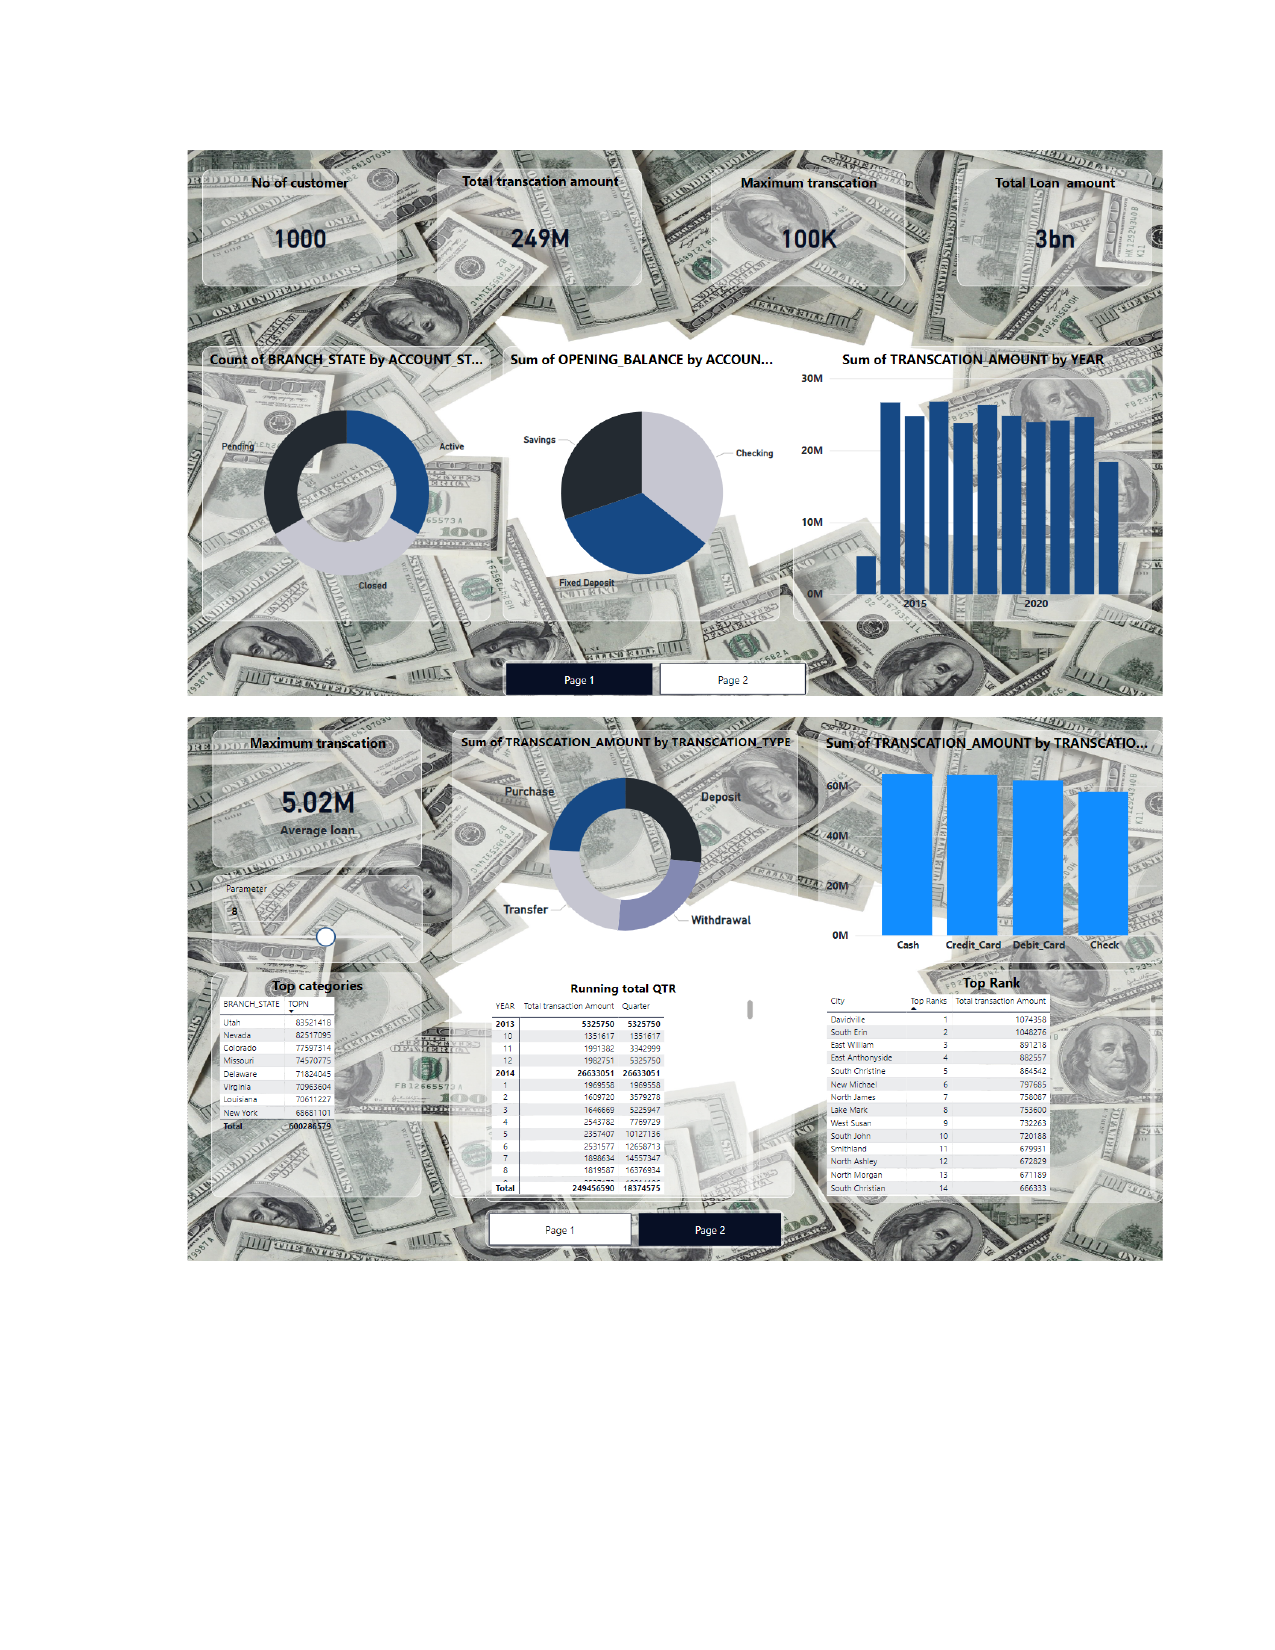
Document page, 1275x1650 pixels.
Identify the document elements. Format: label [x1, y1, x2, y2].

picture [187, 150, 1163, 696]
picture [187, 717, 1163, 1261]
